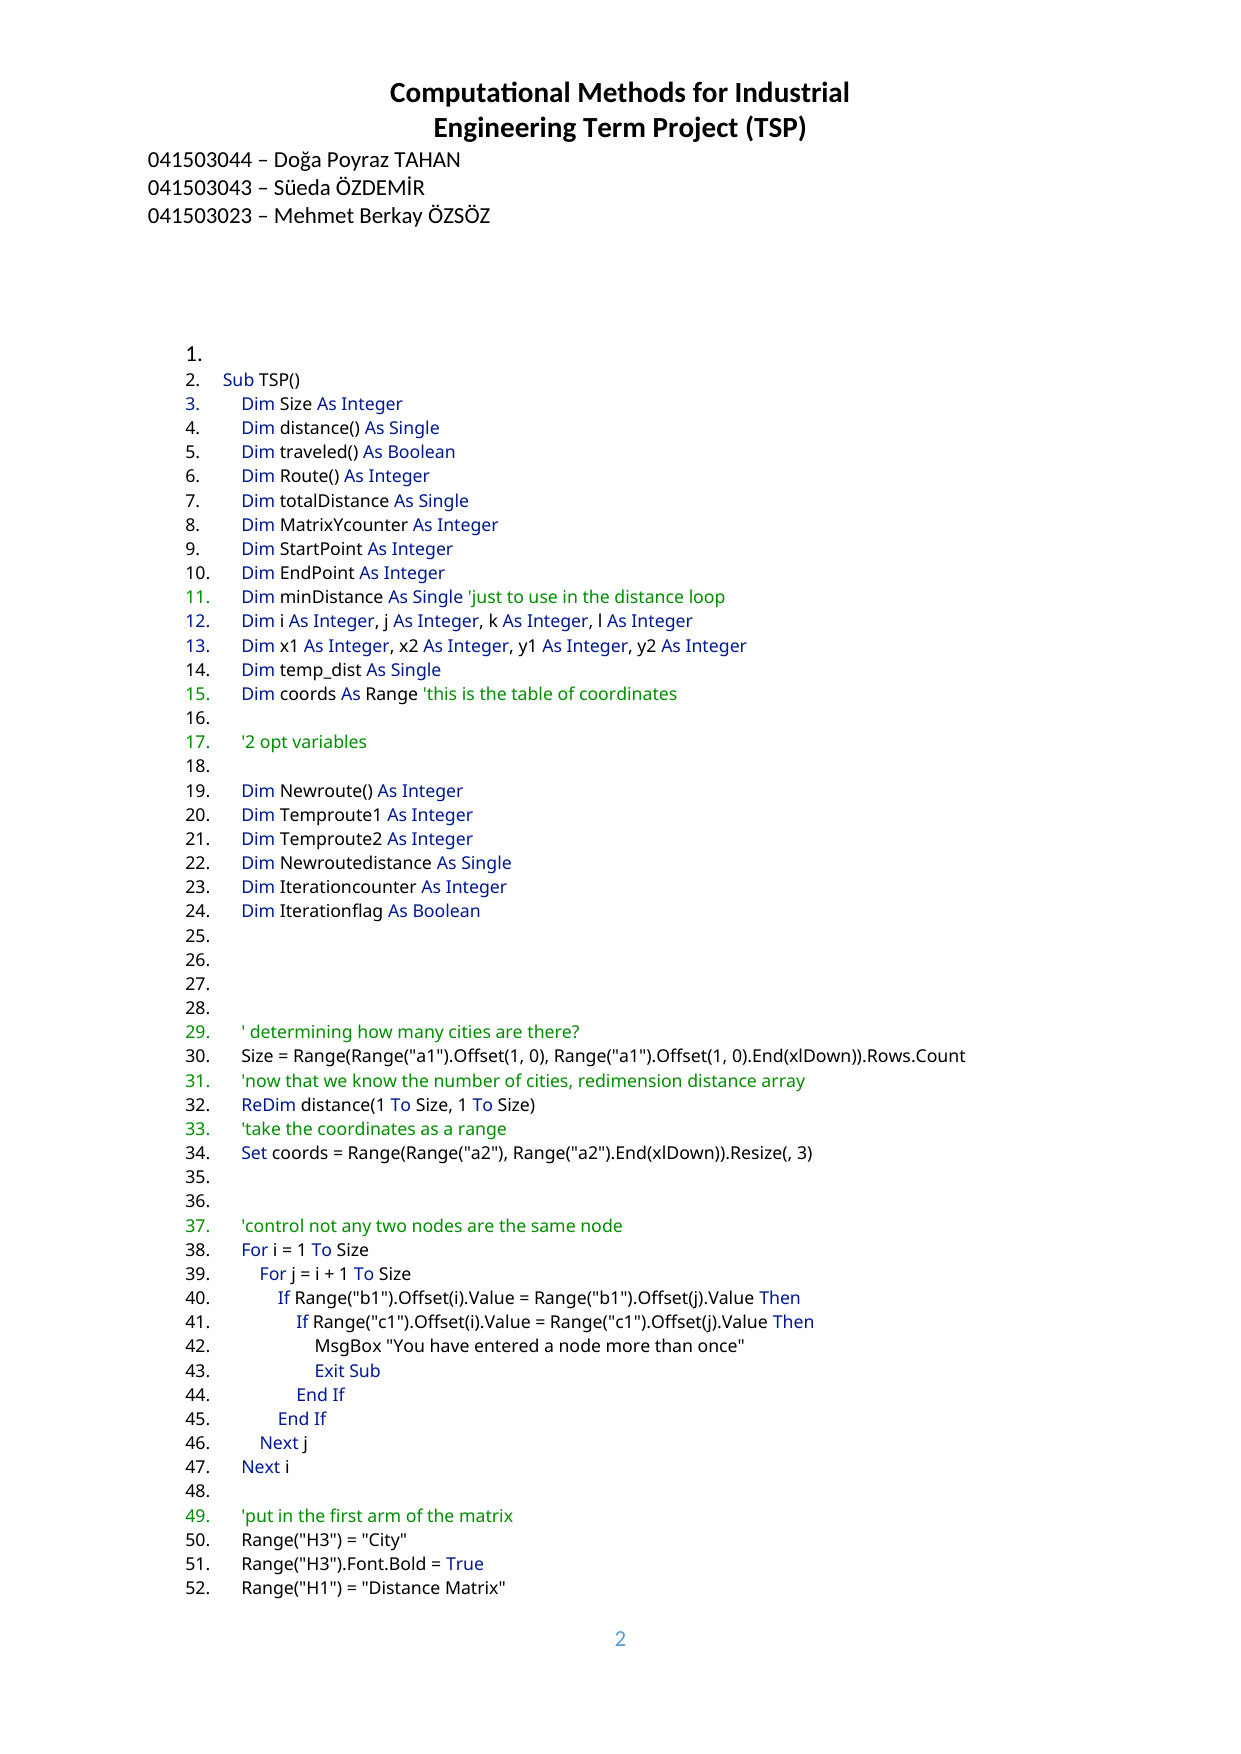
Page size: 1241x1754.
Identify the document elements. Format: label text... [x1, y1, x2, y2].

list Dim Temproute2 As Integer [185, 826, 1093, 851]
list Dim coords As Range 'this is the table of coordinates [185, 681, 1093, 706]
list ' determining how many cities are there? [185, 1020, 1093, 1044]
list If Range("b1").Offset(i).Value = Range("b1").Offset(j).Value Then [185, 1286, 1093, 1310]
list Sub TSP() [185, 367, 1093, 391]
list Size = Range(Range("a1").Offset(1, 0), Range("a1").Offset(1, 0).End(xlDown)).Rows.Count [185, 1044, 1093, 1068]
list Dim Temproute1 As Integer [185, 802, 1093, 826]
list MsgBox "You have entered a node more than once" [185, 1334, 1093, 1358]
list Dim Newroute() As Integer [185, 778, 1093, 802]
list Dim Route() As Integer [185, 464, 1093, 488]
list Dim distance() As Single [185, 416, 1093, 440]
list Dim Newroutedistance As Single [185, 851, 1093, 875]
list Dim Iterationcounter As Integer [185, 875, 1093, 899]
list '2 opt variables [185, 730, 1093, 754]
list Dim EndPoint As Integer [185, 561, 1093, 585]
list Dim traveled() As Boolean [185, 440, 1093, 464]
list 'take the coordinates as a range [185, 1116, 1093, 1141]
list Dim Iterationflag As Boolean [185, 899, 1093, 923]
list Set coords = Range(Range("a2"), Range("a2").End(xlDown)).Resize(, 3) [185, 1141, 1093, 1165]
list If Range("c1").Offset(i).Value = Range("c1").Offset(j).Value Then [185, 1310, 1093, 1334]
list ReDim distance(1 To Size, 1 To Size) [185, 1092, 1093, 1116]
list Dim MatrixYcounter As Integer [185, 512, 1093, 536]
list Range("H3") = "City" [185, 1527, 1093, 1551]
list Range("H3").Font.Bold = True [185, 1551, 1093, 1576]
list Dim StartPoint As Integer [185, 536, 1093, 561]
list End If [185, 1382, 1093, 1406]
list 'control not any two nodes are the same node [185, 1213, 1093, 1237]
list For i = 1 To Size [185, 1237, 1093, 1261]
list Dim temp_dist As Single [185, 657, 1093, 681]
list End If [185, 1406, 1093, 1431]
list Range("H1") = "Distance Matrix" [185, 1576, 1093, 1600]
list Next i [185, 1455, 1093, 1479]
list 'put in the first arm of the matrix [185, 1503, 1093, 1527]
list Dim x1 As Integer, x2 As Integer, y1 As Integer, y2 As Integer [185, 633, 1093, 657]
list Dim minDistance As Single 'just to use in the distance loop [185, 585, 1093, 609]
list For j = i + 1 To Size [185, 1261, 1093, 1286]
list Exit Sub [185, 1358, 1093, 1382]
list 'now that we know the number of cities, redimension distance array [185, 1068, 1093, 1092]
list Dim Size As Integer [185, 391, 1093, 416]
list Dim i As Integer, j As Integer, k As Integer, l As Integer [185, 609, 1093, 633]
list Next j [185, 1431, 1093, 1455]
list Dim totalDistance As Single [185, 488, 1093, 512]
